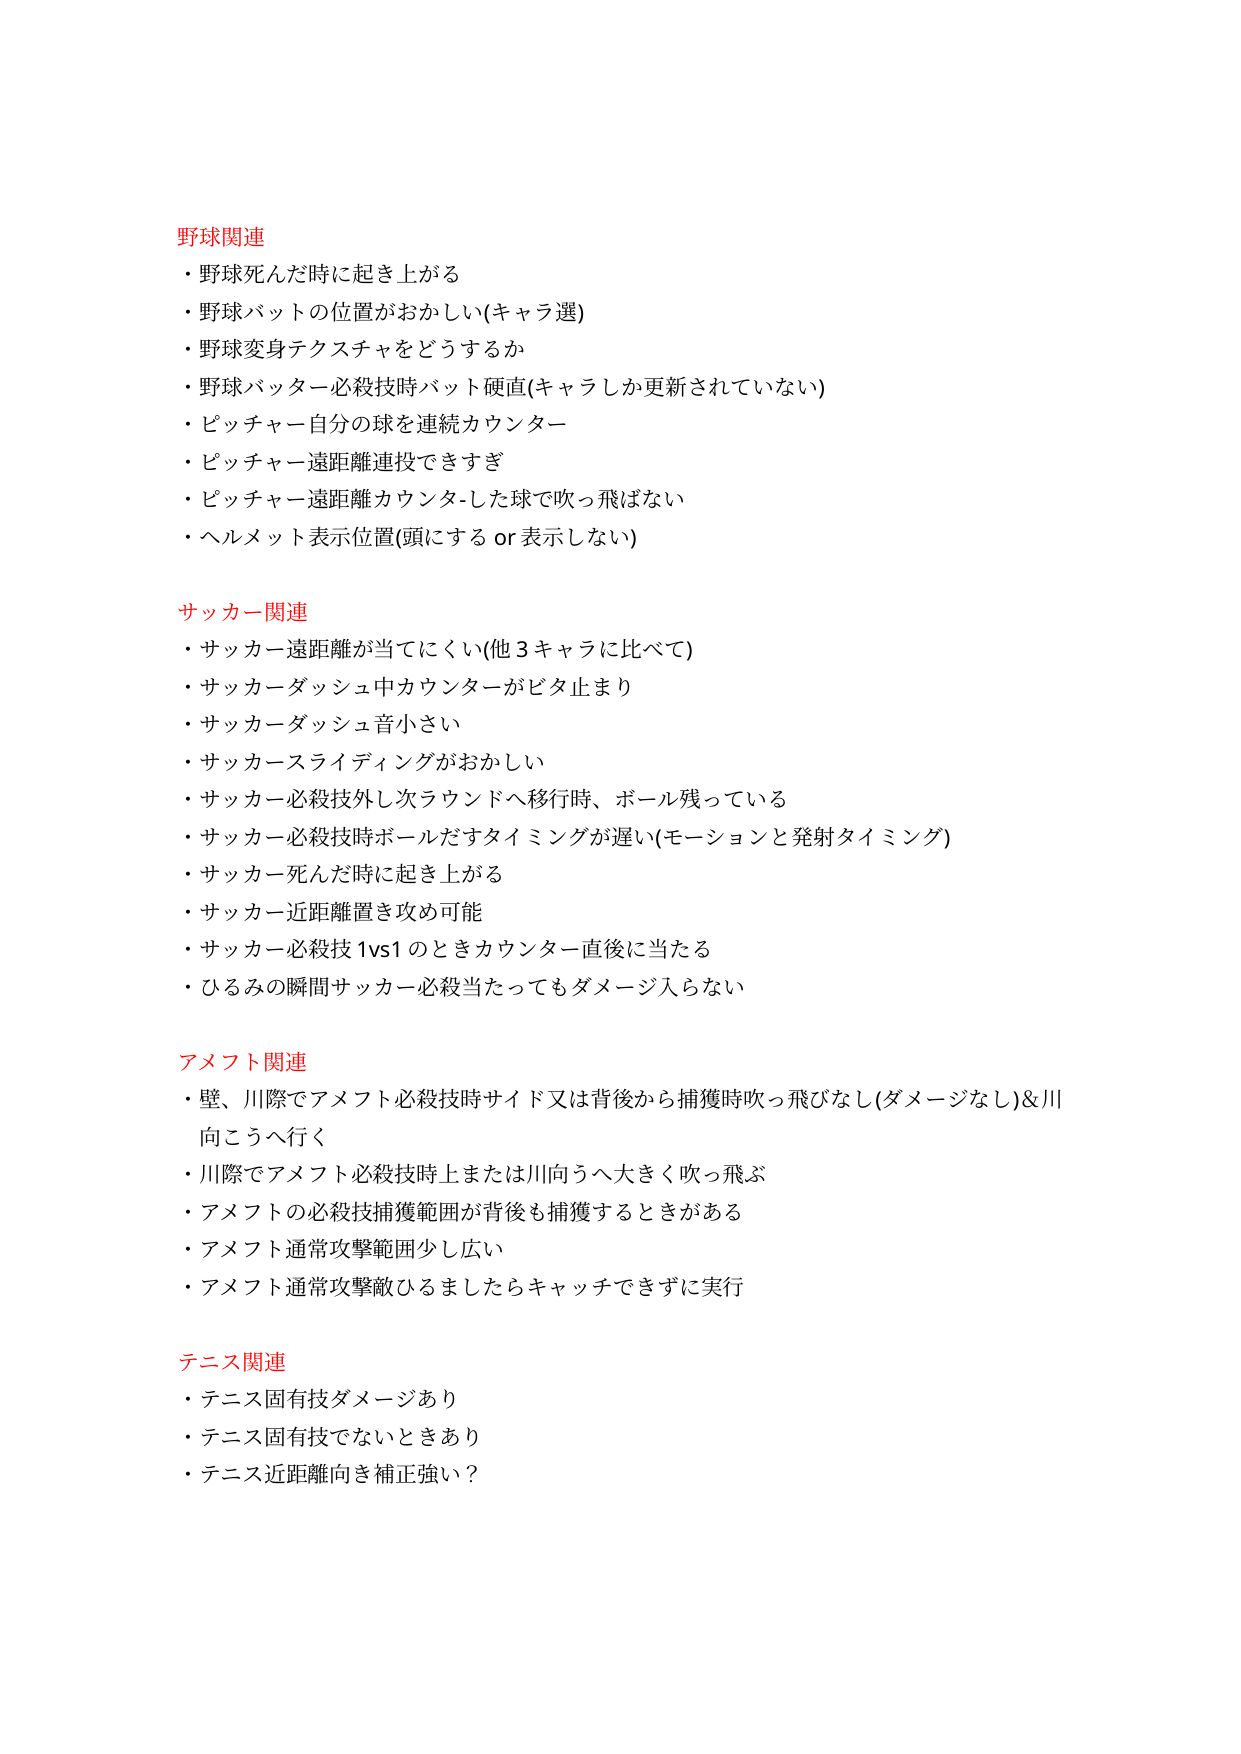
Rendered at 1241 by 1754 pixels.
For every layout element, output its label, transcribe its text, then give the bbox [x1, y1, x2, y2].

text ・テニス固有技でないときあり [177, 1417, 1063, 1454]
text ・サッカー必殺技1vs1のときカウンター直後に当たる [177, 929, 1063, 967]
text ・野球バッター必殺技時バット硬直(キャラしか更新されていない) [177, 367, 1063, 404]
text ・ひるみの瞬間サッカー必殺当たってもダメージ入らない [177, 967, 1063, 1004]
text ・川際でアメフト必殺技時上または川向うへ大きく吹っ飛ぶ [177, 1154, 1063, 1192]
text ・テニス近距離向き補正強い？ [177, 1454, 1063, 1492]
text テニス関連 [177, 1342, 1063, 1379]
text ・サッカー必殺技時ボールだすタイミングが遅い(モーションと発射タイミング) [177, 817, 1063, 854]
text ・野球バットの位置がおかしい(キャラ選) [177, 292, 1063, 329]
text ・壁、川際でアメフト必殺技時サイド又は背後から捕獲時吹っ飛びなし(ダメージなし)＆川向こうへ行く [177, 1079, 1063, 1154]
text ・アメフト通常攻撃範囲少し広い [177, 1229, 1063, 1267]
text ・ピッチャー遠距離連投できすぎ [177, 442, 1063, 479]
text ・サッカー死んだ時に起き上がる [177, 854, 1063, 892]
text ・サッカーダッシュ音小さい [177, 704, 1063, 742]
text ・テニス固有技ダメージあり [177, 1379, 1063, 1417]
text ・サッカースライディングがおかしい [177, 742, 1063, 779]
text ・アメフト通常攻撃敵ひるましたらキャッチできずに実行 [177, 1267, 1063, 1304]
text 野球関連 [177, 217, 1063, 254]
text アメフト関連 [177, 1042, 1063, 1079]
text ・サッカー遠距離が当てにくい(他3キャラに比べて) [177, 629, 1063, 667]
text ・アメフトの必殺技捕獲範囲が背後も捕獲するときがある [177, 1192, 1063, 1229]
text ・サッカー必殺技外し次ラウンドへ移行時、ボール残っている [177, 779, 1063, 817]
text ・ピッチャー遠距離カウンタ-した球で吹っ飛ばない [177, 479, 1063, 517]
text ・サッカー近距離置き攻め可能 [177, 892, 1063, 929]
text ・ピッチャー自分の球を連続カウンター [177, 404, 1063, 442]
text ・ヘルメット表示位置(頭にするor表示しない) [177, 517, 1063, 554]
text サッカー関連 [177, 592, 1063, 629]
text ・野球死んだ時に起き上がる [177, 254, 1063, 292]
text ・サッカーダッシュ中カウンターがビタ止まり [177, 667, 1063, 704]
text ・野球変身テクスチャをどうするか [177, 329, 1063, 367]
